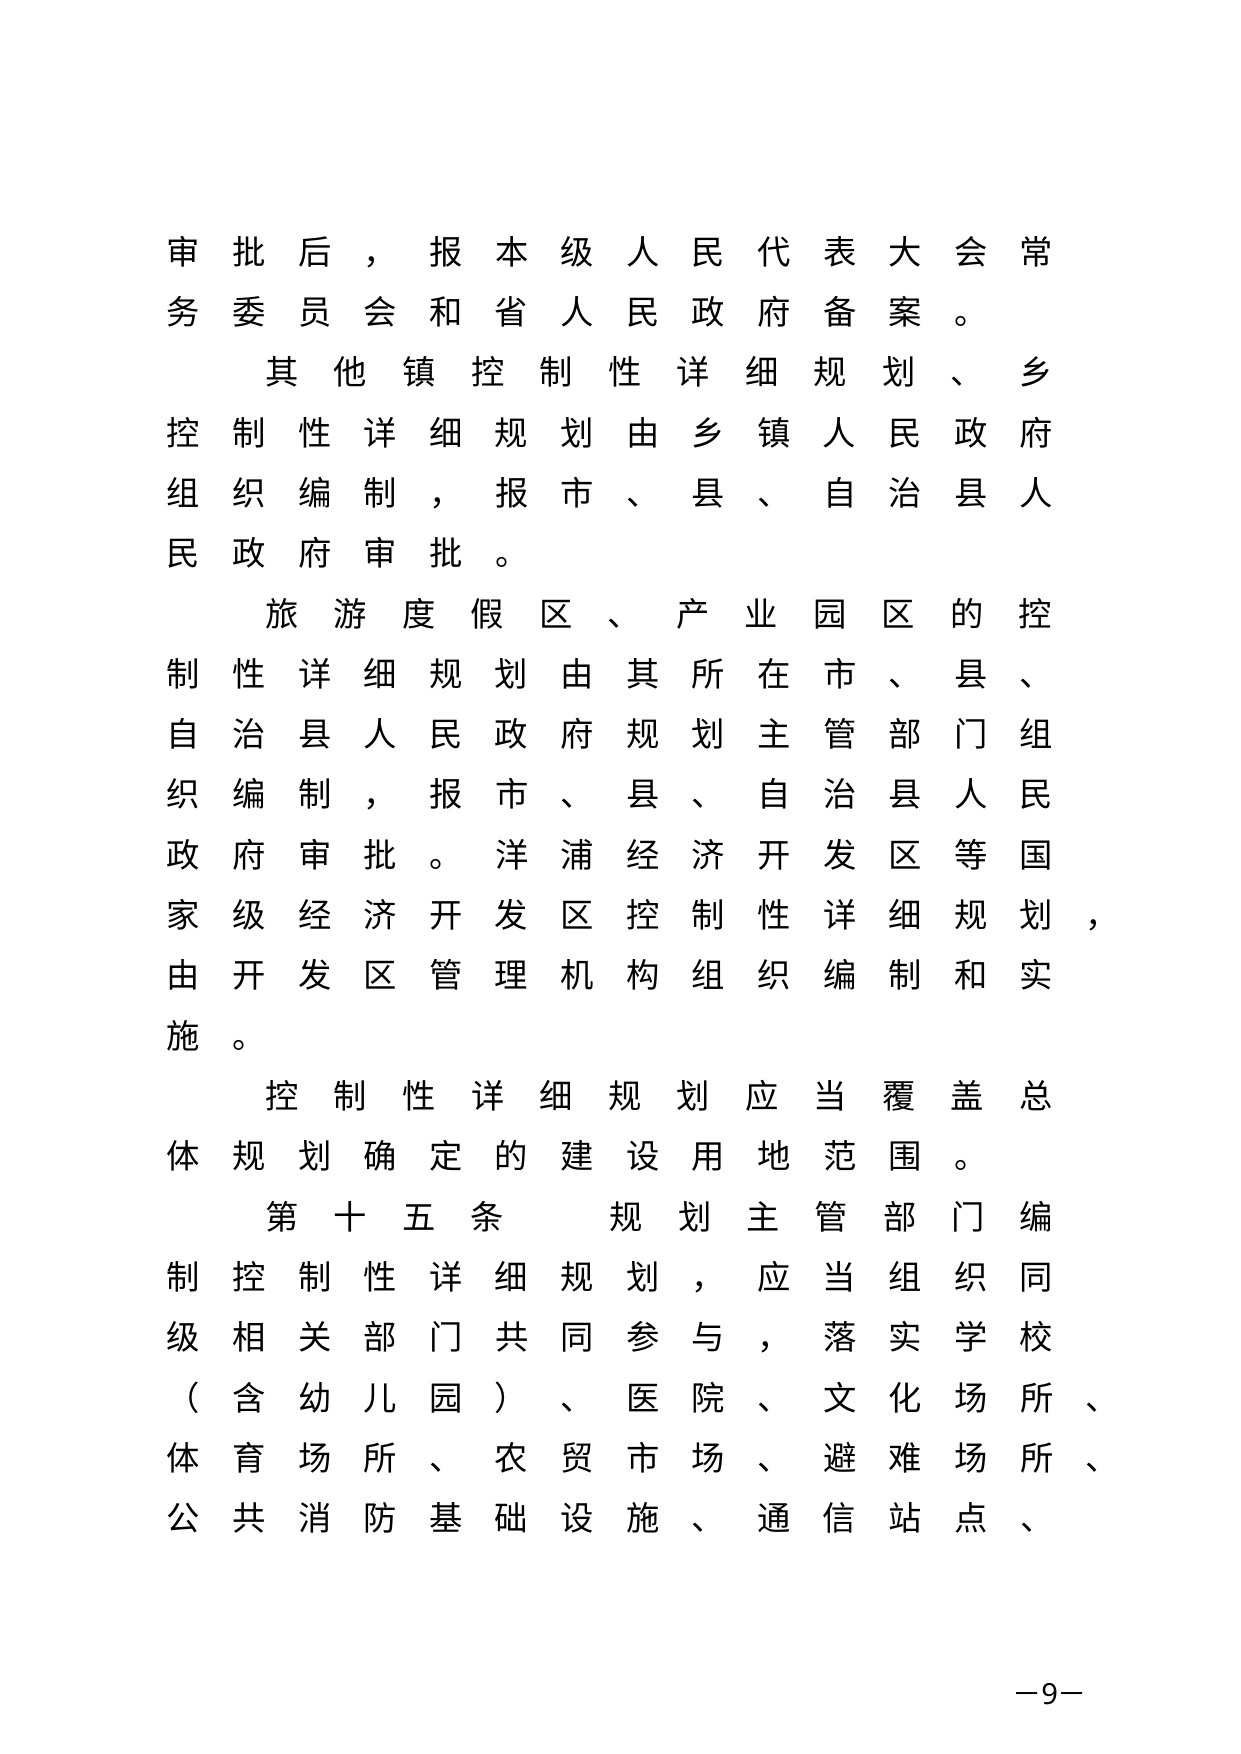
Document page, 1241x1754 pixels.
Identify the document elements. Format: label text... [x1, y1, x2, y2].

text 控制性详细规划应当覆盖总体规划确定的建设用地范围。 [167, 1064, 1085, 1184]
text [167, 219, 1085, 340]
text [167, 1184, 1085, 1546]
text 其他镇控制性详细规划、乡控制性详细规划由乡镇人民政府组织编制，报市、县、自治县人民政府审批。 [167, 340, 1085, 581]
text 旅游度假区、产业园区的控制性详细规划由其所在市、县、自治县人民政府规划主管部门组织编制，报市、县、自治县人民政府审批。洋浦经济开发区等国家级经济开发区控制性详细规划，由开发区管理机构组织编制和实施。 [167, 581, 1085, 1064]
